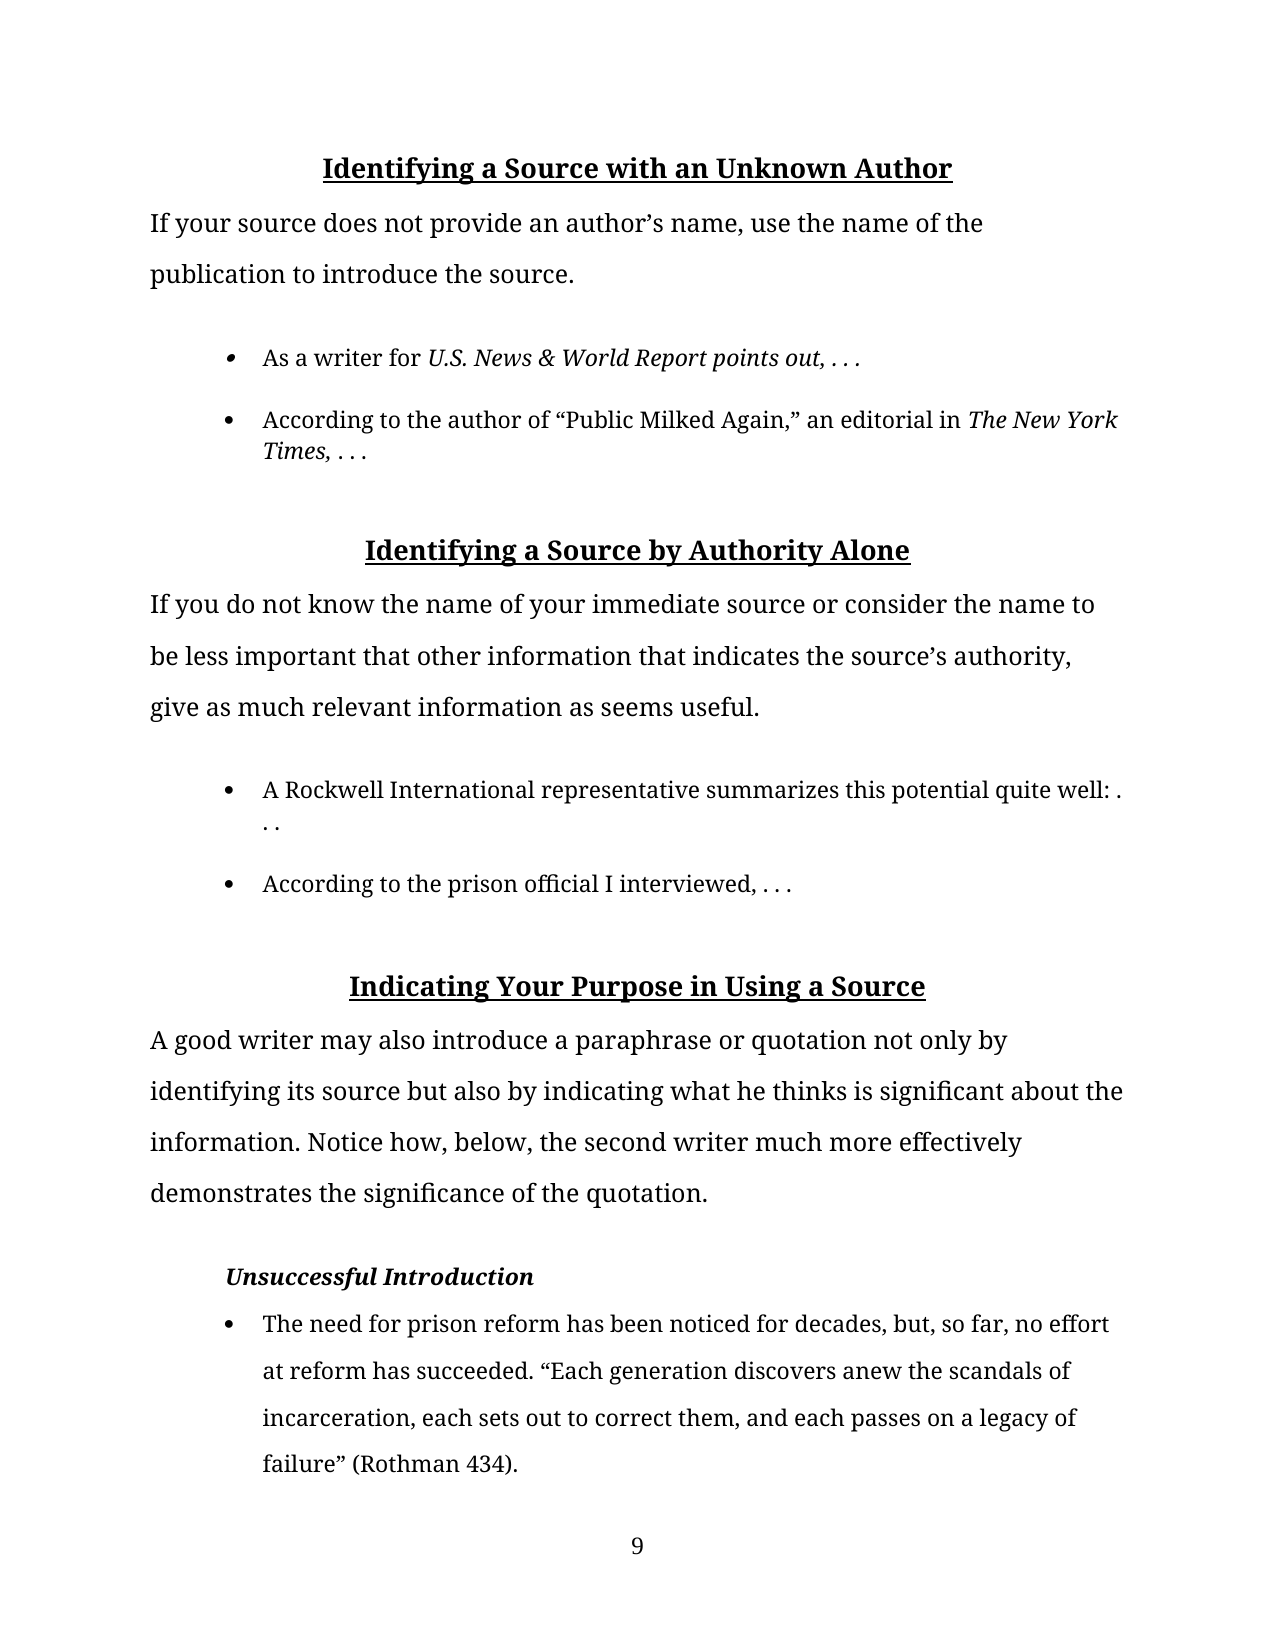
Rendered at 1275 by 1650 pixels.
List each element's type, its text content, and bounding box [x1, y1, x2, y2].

text Indicating Your Purpose in Using a Source [150, 967, 1125, 1004]
text Identifying a Source by Authority Alone [150, 532, 1125, 569]
text If you do not know the name of your immediate source or consider the name to be less important that other information that indicates the source’s authority, give as much relevant information as seems useful. [150, 587, 1125, 723]
list A Rockwell International representative summarizes this potential quite well: . . . [225, 774, 1125, 837]
list As a writer for U.S. News & World Report points out, . . . [225, 341, 1125, 373]
text If your source does not provide an author’s name, use the name of the publication to introduce the source. [150, 205, 1125, 290]
text Unsuccessful Introduction [225, 1261, 1125, 1292]
text Identifying a Source with an Unknown Author [150, 150, 1125, 187]
list The need for prison reform has been noticed for decades, but, so far, no effort at reform has succeeded. “Each generation discovers anew the scandals of incarceration, each sets out to correct them, and each passes on a legacy of failure” (Rothman 434). [225, 1308, 1125, 1480]
list According to the prison official I interviewed, . . . [225, 868, 1125, 899]
text A good writer may also introduce a paraphrase or quotation not only by identifying its source but also by indicating what he thinks is significant about the information. Notice how, below, the second writer much more effectively demonstrates the significance of the quotation. [150, 1023, 1125, 1210]
list According to the author of “Public Milked Again,” an editorial in The New York Times, . . . [225, 404, 1125, 466]
